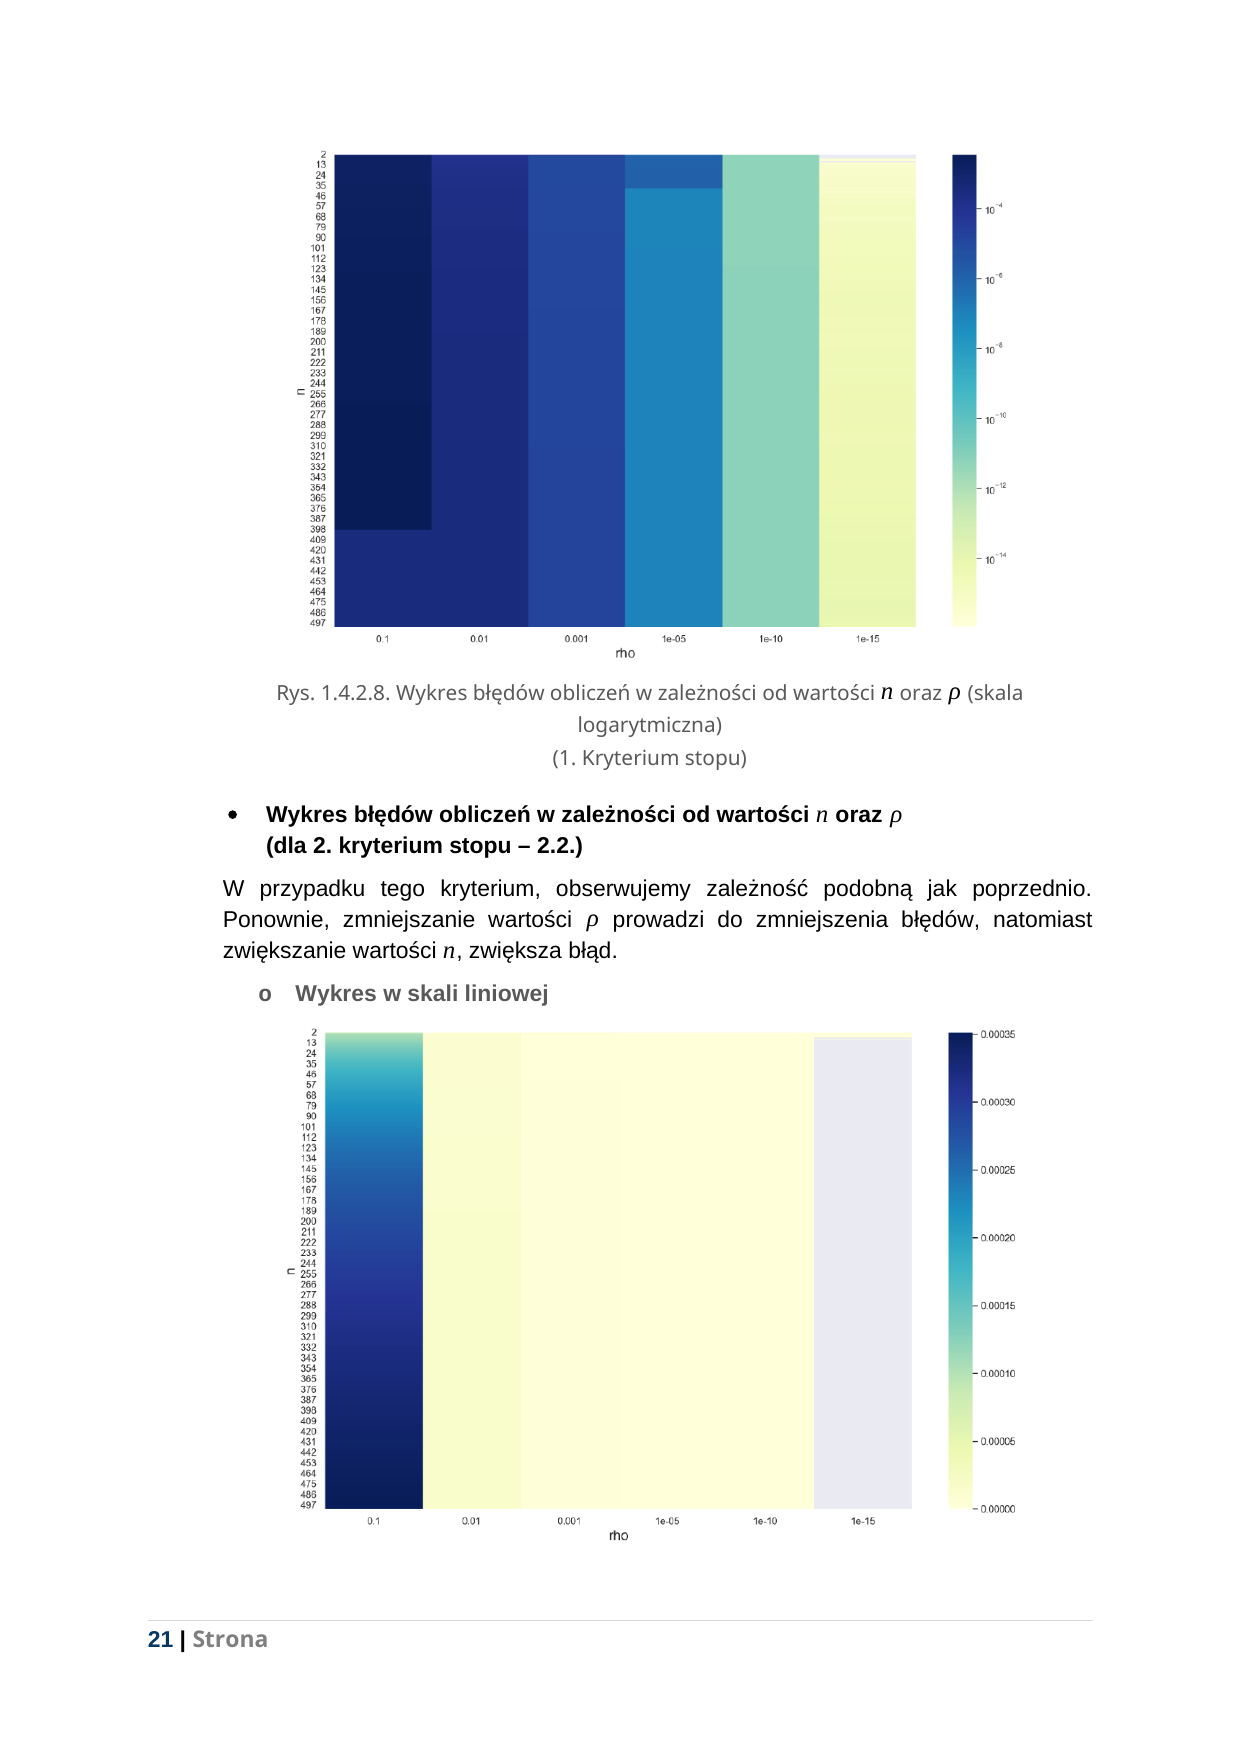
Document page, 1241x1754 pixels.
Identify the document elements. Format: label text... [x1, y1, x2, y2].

list Wykres błędów obliczeń w zależności od wartości oraz (dla 2. kryterium stopu – 2.2.) [228, 801, 1093, 858]
picture [289, 147, 1010, 662]
text Rys. 1.4.2.8. Wykres błędów obliczeń w zależności od wartości oraz (skala logarytmiczna) (1. Kryterium stopu) [207, 678, 1093, 771]
picture [280, 1025, 1019, 1541]
list W przypadku tego kryterium, obserwujemy zależność podobną jak poprzednio. Ponownie, zmniejszanie wartości prowadzi do zmniejszenia błędów, natomiast zwiększanie wartości , zwiększa błąd. [223, 875, 1093, 964]
list Wykres w skali liniowej [258, 980, 1093, 1009]
